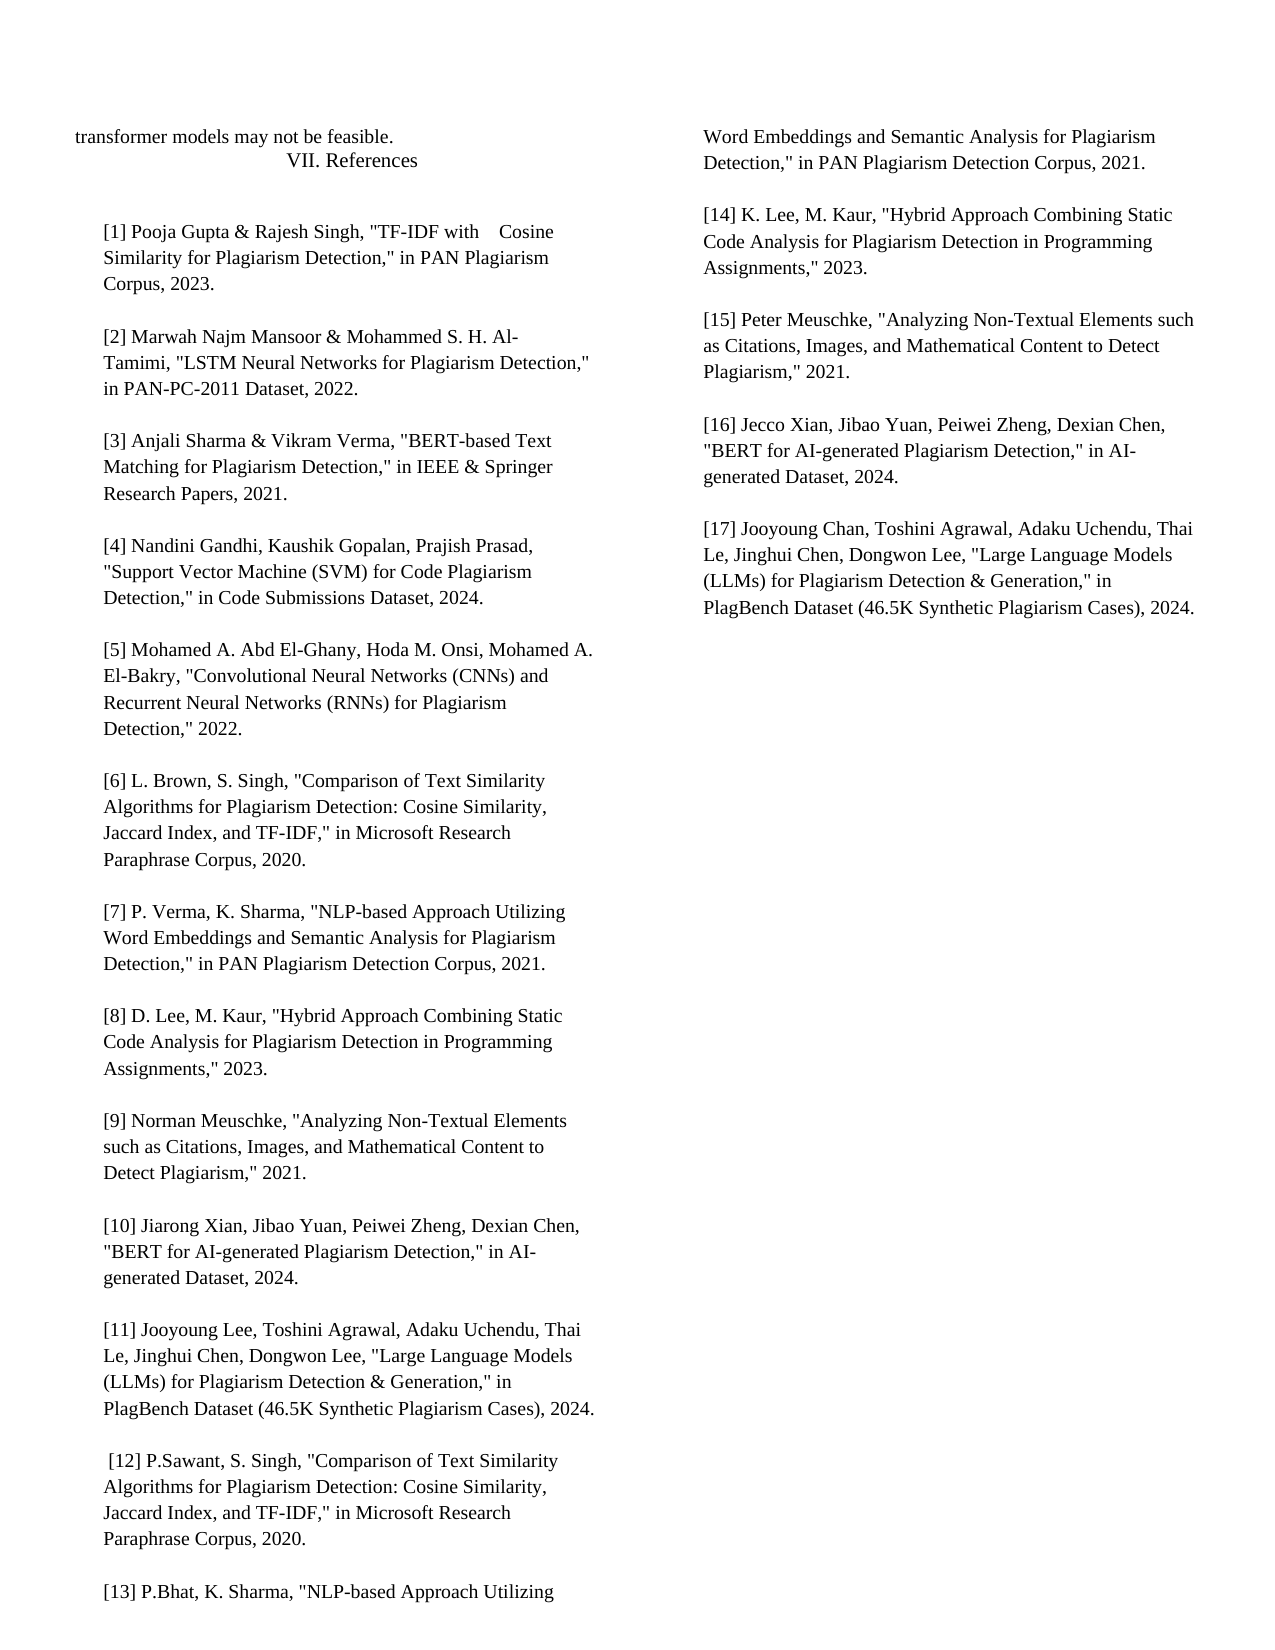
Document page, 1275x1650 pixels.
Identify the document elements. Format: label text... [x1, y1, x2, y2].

list [5] Mohamed A. Abd El-Ghany, Hoda M. Onsi, Mohamed A. El-Bakry, "Convolutional Neural Networks (CNNs) and Recurrent Neural Networks (RNNs) for Plagiarism Detection," 2022. [103, 638, 600, 739]
list [16] Jecco Xian, Jibao Yuan, Peiwei Zheng, Dexian Chen, "BERT for AI-generated Plagiarism Detection," in AI-generated Dataset, 2024. [703, 413, 1200, 488]
list [4] Nandini Gandhi, Kaushik Gopalan, Prajish Prasad, "Support Vector Machine (SVM) for Code Plagiarism Detection," in Code Submissions Dataset, 2024. [103, 534, 600, 609]
list [17] Jooyoung Chan, Toshini Agrawal, Adaku Uchendu, Thai Le, Jinghui Chen, Dongwon Lee, "Large Language Models (LLMs) for Plagiarism Detection & Generation," in PlagBench Dataset (46.5K Synthetic Plagiarism Cases), 2024. [703, 517, 1200, 618]
list [6] L. Brown, S. Singh, "Comparison of Text Similarity Algorithms for Plagiarism Detection: Cosine Similarity, Jaccard Index, and TF-IDF," in Microsoft Research Paraphrase Corpus, 2020. [103, 769, 600, 870]
list [8] D. Lee, M. Kaur, "Hybrid Approach Combining Static Code Analysis for Plagiarism Detection in Programming Assignments," 2023. [103, 1004, 600, 1079]
subtitle VII. References [104, 148, 600, 172]
list [13] P.Bhat, K. Sharma, "NLP-based Approach Utilizing Word Embeddings and Semantic Analysis for Plagiarism Detection," in PAN Plagiarism Detection Corpus, 2021. [103, 1579, 600, 1602]
list [12] P.Sawant, S. Singh, "Comparison of Text Similarity Algorithms for Plagiarism Detection: Cosine Similarity, Jaccard Index, and TF-IDF," in Microsoft Research Paraphrase Corpus, 2020. [103, 1449, 600, 1550]
list [3] Anjali Sharma & Vikram Verma, "BERT-based Text Matching for Plagiarism Detection," in IEEE & Springer Research Papers, 2021. [103, 429, 600, 504]
list [13] P.Bhat, K. Sharma, "NLP-based Approach Utilizing Word Embeddings and Semantic Analysis for Plagiarism Detection," in PAN Plagiarism Detection Corpus, 2021. [703, 125, 1200, 174]
list [9] Norman Meuschke, "Analyzing Non-Textual Elements such as Citations, Images, and Mathematical Content to Detect Plagiarism," 2021. [103, 1109, 600, 1184]
text [1] Pooja Gupta & Rajesh Singh, "TF-IDF with Cosine Similarity for Plagiarism Detection," in PAN Plagiarism Corpus, 2023. [103, 220, 600, 295]
list [2] Marwah Najm Mansoor & Mohammed S. H. Al- Tamimi, "LSTM Neural Networks for Plagiarism Detection," in PAN-PC-2011 Dataset, 2022. [103, 324, 600, 400]
list [10] Jiarong Xian, Jibao Yuan, Peiwei Zheng, Dexian Chen, "BERT for AI-generated Plagiarism Detection," in AI-generated Dataset, 2024. [103, 1213, 600, 1289]
list [15] Peter Meuschke, "Analyzing Non-Textual Elements such as Citations, Images, and Mathematical Content to Detect Plagiarism," 2021. [703, 308, 1200, 383]
list [7] P. Verma, K. Sharma, "NLP-based Approach Utilizing Word Embeddings and Semantic Analysis for Plagiarism Detection," in PAN Plagiarism Detection Corpus, 2021. [103, 900, 600, 975]
list [14] K. Lee, M. Kaur, "Hybrid Approach Combining Static Code Analysis for Plagiarism Detection in Programming Assignments," 2023. [703, 203, 1200, 278]
list [11] Jooyoung Lee, Toshini Agrawal, Adaku Uchendu, Thai Le, Jinghui Chen, Dongwon Lee, "Large Language Models (LLMs) for Plagiarism Detection & Generation," in PlagBench Dataset (46.5K Synthetic Plagiarism Cases), 2024. [103, 1318, 600, 1419]
